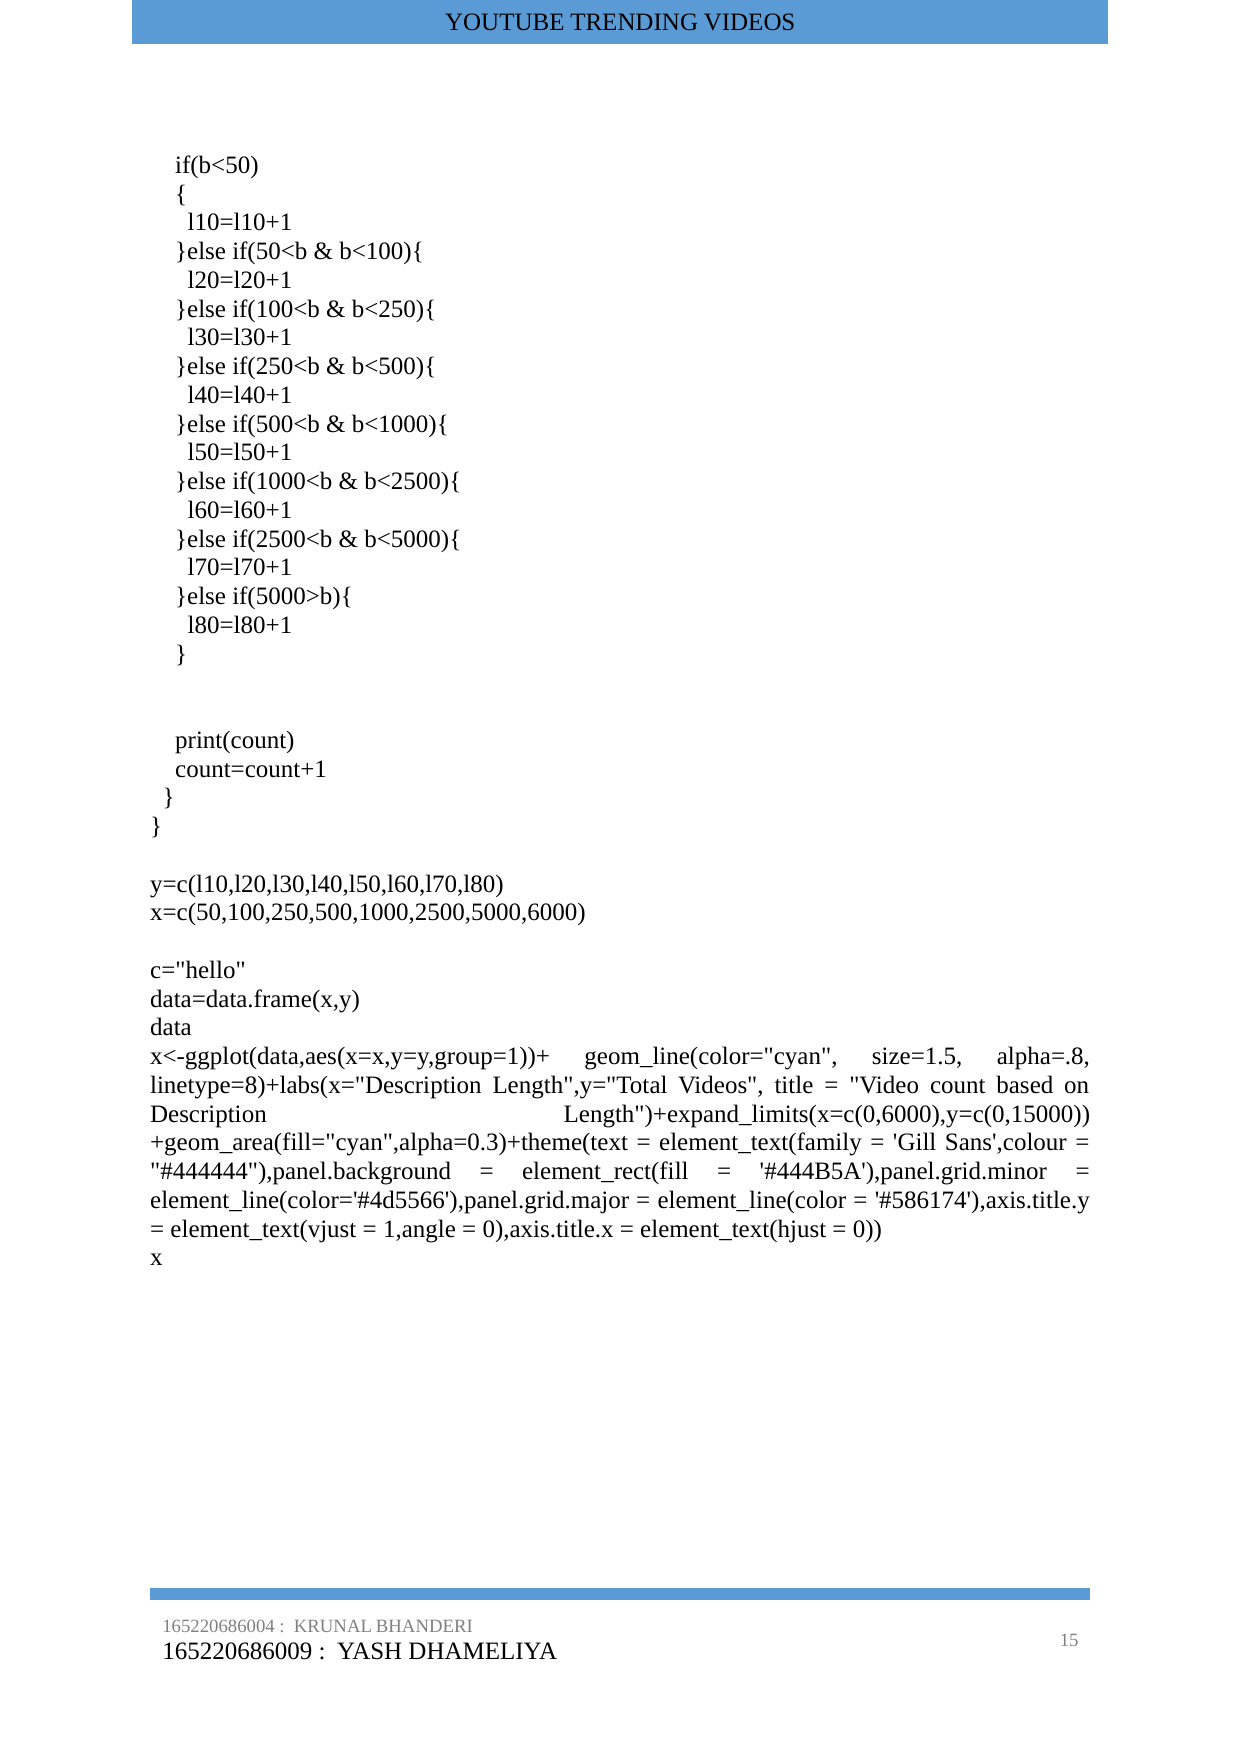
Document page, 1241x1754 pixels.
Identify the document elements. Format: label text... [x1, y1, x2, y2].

text l80=l80+1 [150, 610, 1090, 639]
text } [150, 811, 1090, 840]
text print(count) [150, 725, 1090, 754]
text { [150, 179, 1090, 207]
text }else if(1000<b & b<2500){ [150, 466, 1090, 495]
text l30=l30+1 [150, 322, 1090, 351]
text count=count+1 [150, 754, 1090, 782]
text }else if(2500<b & b<5000){ [150, 524, 1090, 552]
text l50=l50+1 [150, 437, 1090, 466]
text l70=l70+1 [150, 552, 1090, 581]
text l40=l40+1 [150, 380, 1090, 409]
text l20=l20+1 [150, 265, 1090, 294]
text y=c(l10,l20,l30,l40,l50,l60,l70,l80) [150, 869, 1090, 897]
text x<-ggplot(data,aes(x=x,y=y,group=1))+ geom_line(color="cyan", size=1.5, alpha=.8, linetype=8)+labs(x="Description Length",y="Total Videos", title = "Video count based on Description Length")+expand_limits(x=c(0,6000),y=c(0,15000)) +geom_area(fill="cyan",alpha=0.3)+theme(text = element_text(family = 'Gill Sans',colour = "#444444"),panel.background = element_rect(fill = '#444B5A'),panel.grid.minor = element_line(color='#4d5566'),panel.grid.major = element_line(color = '#586174'),axis.title.y = element_text(vjust = 1,angle = 0),axis.title.x = element_text(hjust = 0)) [150, 1041, 1090, 1242]
text } [150, 639, 1090, 667]
text if(b<50) [150, 150, 1090, 179]
text l60=l60+1 [150, 495, 1090, 524]
text } [150, 782, 1090, 811]
text }else if(500<b & b<1000){ [150, 409, 1090, 437]
text l10=l10+1 [150, 207, 1090, 236]
text }else if(50<b & b<100){ [150, 236, 1090, 265]
text x=c(50,100,250,500,1000,2500,5000,6000) [150, 897, 1090, 926]
text data=data.frame(x,y) [150, 984, 1090, 1012]
text c="hello" [150, 955, 1090, 984]
text x [150, 1242, 1090, 1271]
text }else if(5000>b){ [150, 581, 1090, 610]
text }else if(100<b & b<250){ [150, 294, 1090, 322]
text }else if(250<b & b<500){ [150, 351, 1090, 380]
text data [150, 1012, 1090, 1041]
